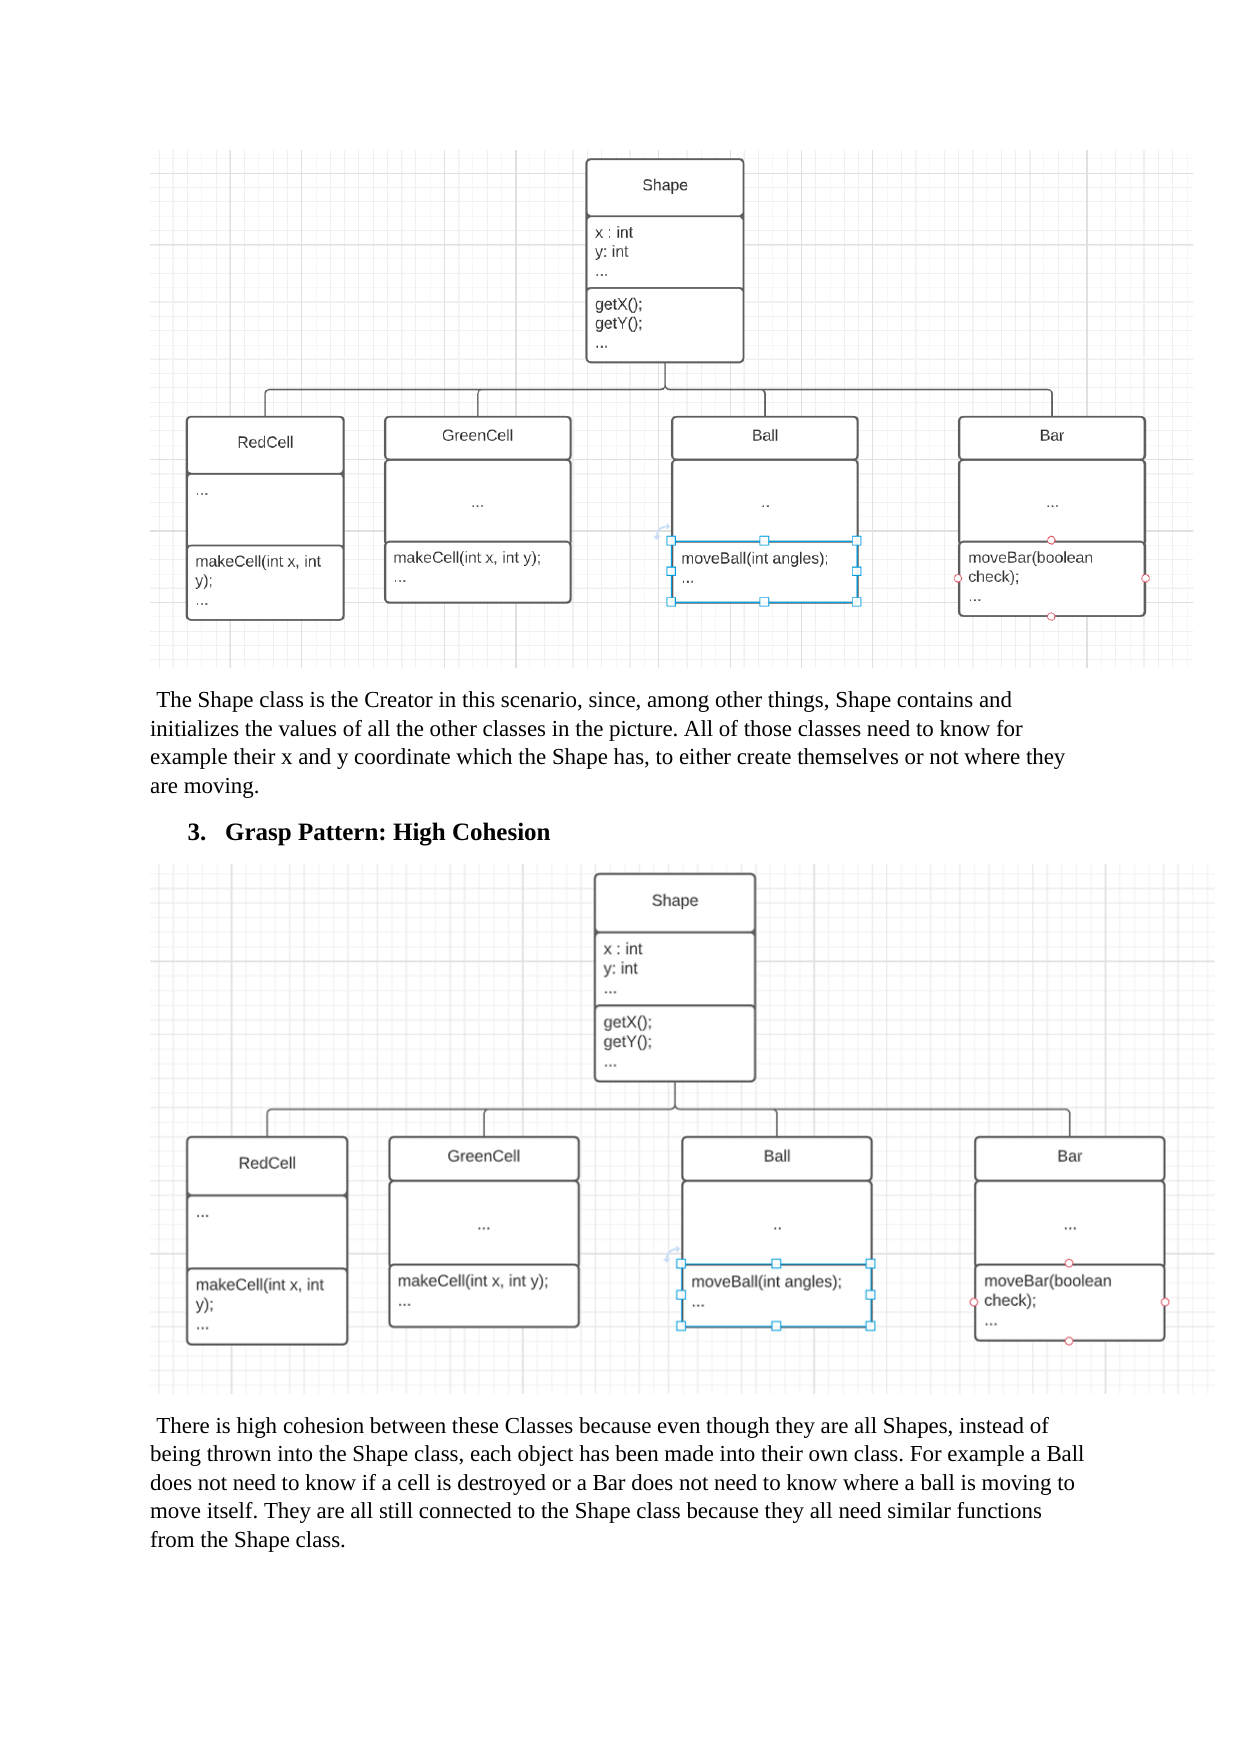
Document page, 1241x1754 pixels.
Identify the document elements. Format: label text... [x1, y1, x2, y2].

text The Shape class is the Creator in this scenario, since, among other things, Shape contains and initializes the values of all the other classes in the picture. All of those classes need to know for example their x and y coordinate which the Shape has, to either create themselves or not where they are moving. [150, 686, 1090, 798]
picture [150, 150, 1194, 668]
text There is high cohesion between these Classes because even though they are all Shapes, instead of being thrown into the Shape class, each object has been made into their own class. For example a Ball does not need to know if a cell is destroyed or a Bar does not need to know where a ball is moving to move itself. They are all still connected to the Shape class because they all need similar functions from the Shape class. [150, 1412, 1090, 1552]
picture [150, 864, 1215, 1394]
list Grasp Pattern: High Cohesion [187, 817, 1090, 846]
